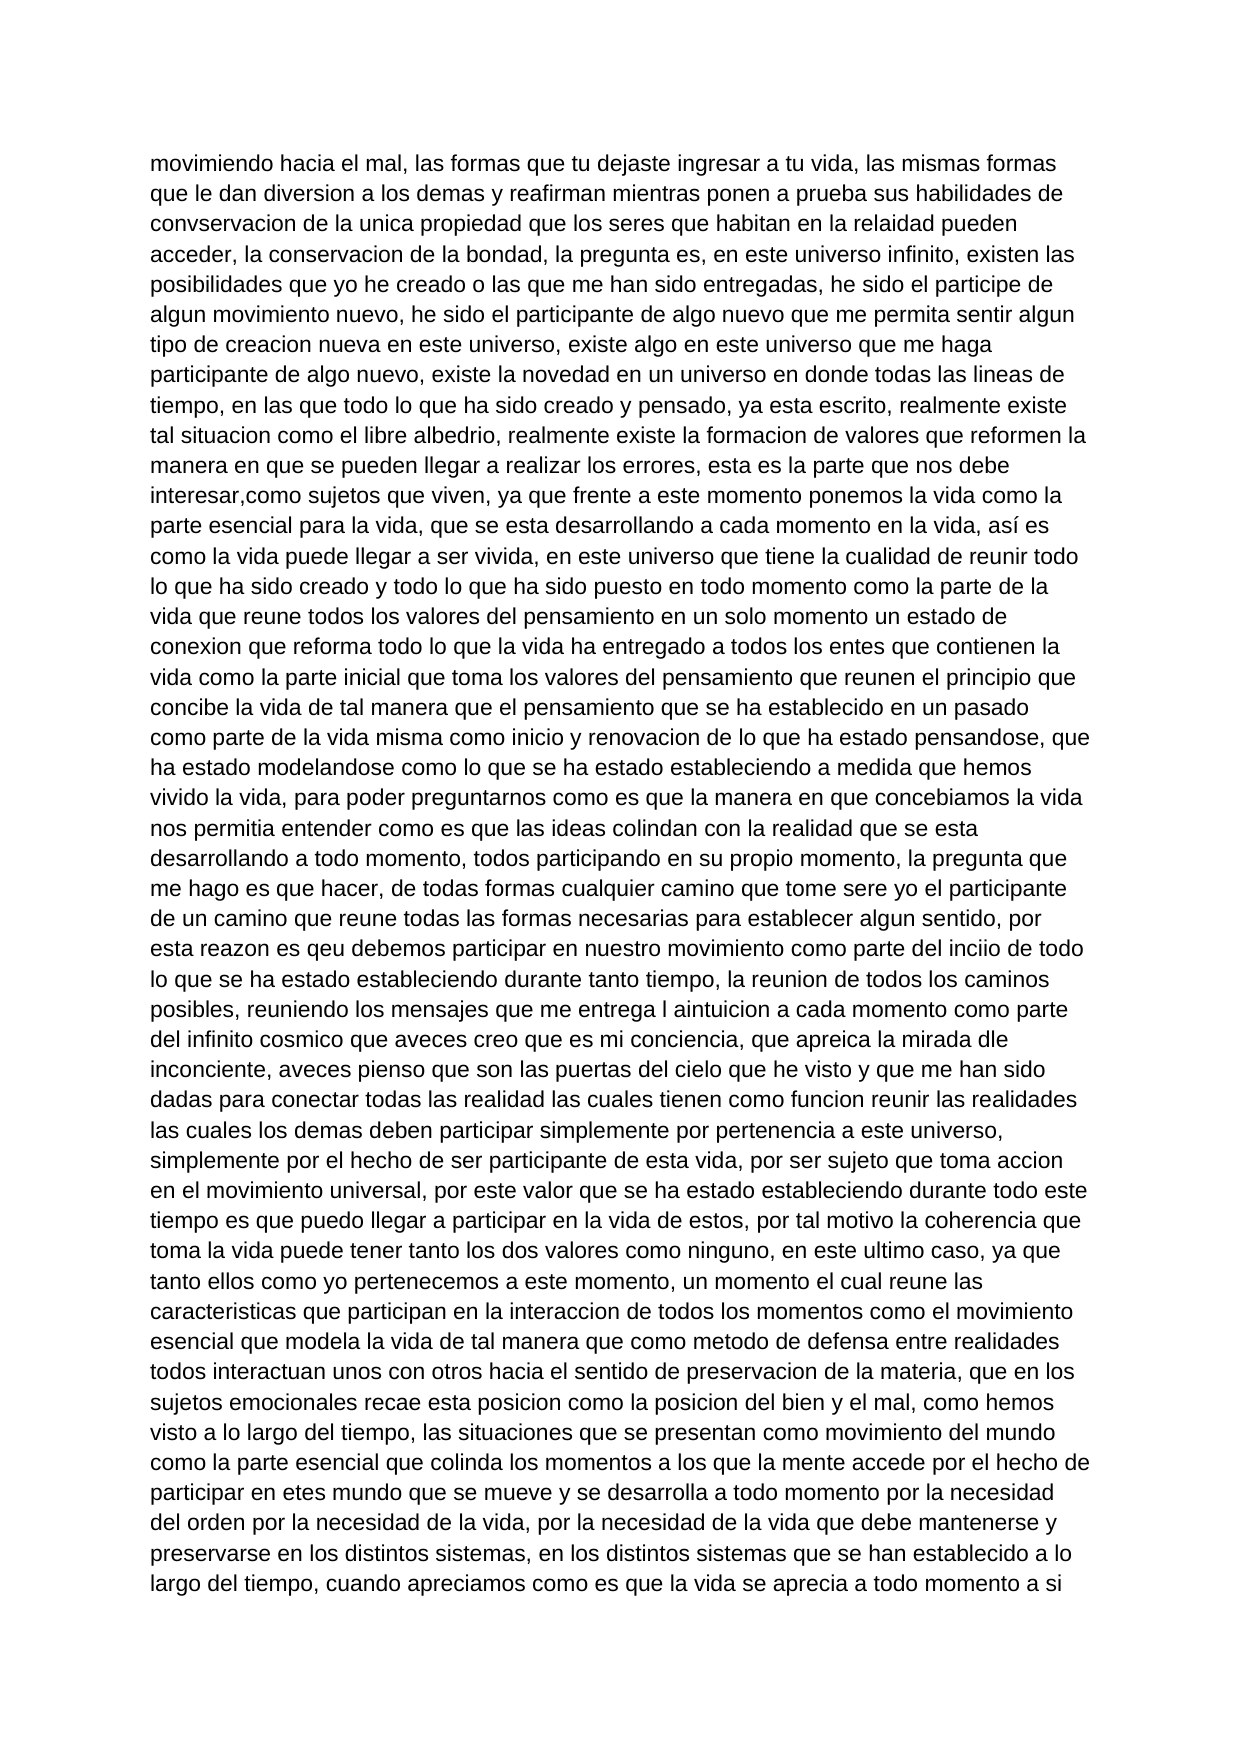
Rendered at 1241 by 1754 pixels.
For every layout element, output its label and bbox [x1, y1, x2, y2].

text [150, 150, 1090, 1596]
